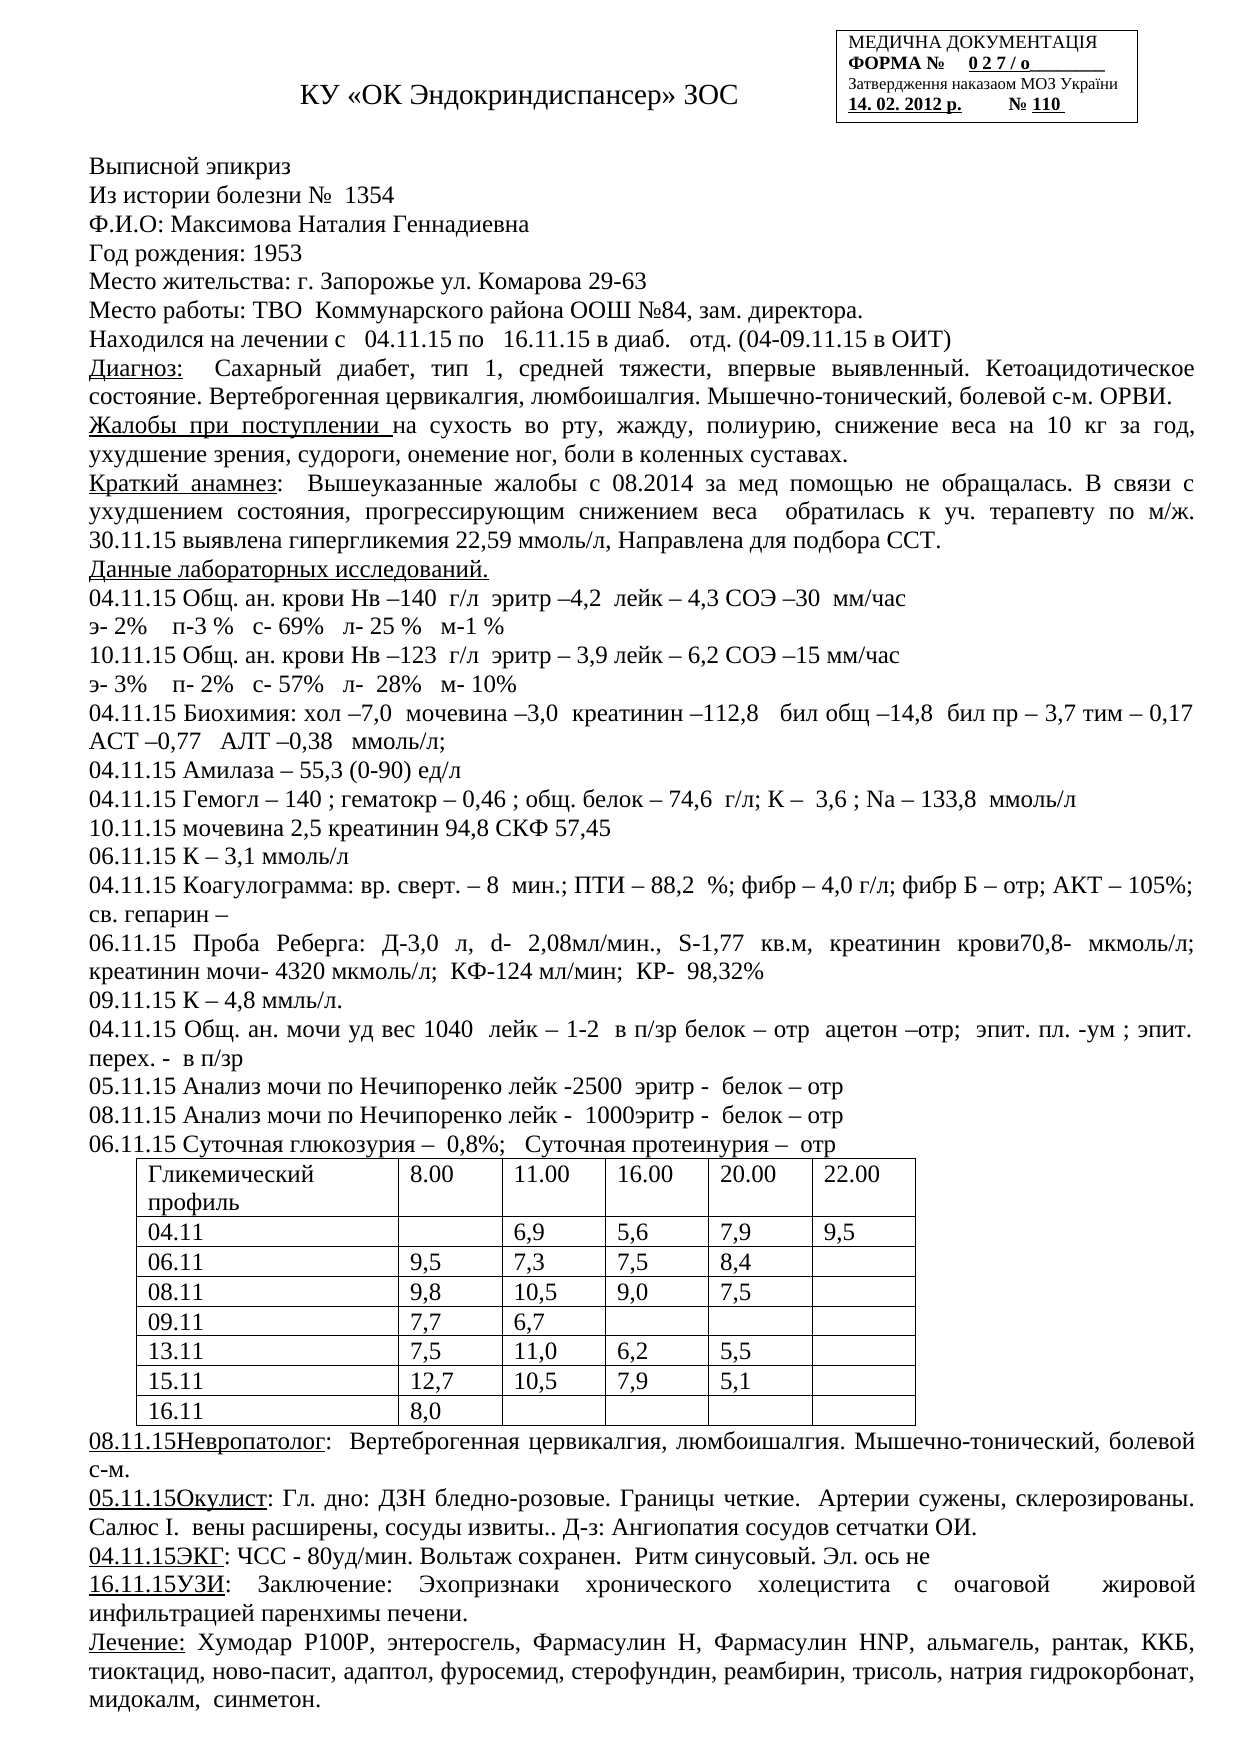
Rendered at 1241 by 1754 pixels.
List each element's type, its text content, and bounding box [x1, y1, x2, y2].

text 16.11.15УЗИ: Заключение: Эхопризнаки хронического холецистита с очаговой жировой инфильтрацией паренхимы печени. [89, 1569, 1196, 1627]
table_cell 6,9 [503, 1217, 605, 1246]
text 05.11.15 Анализ мочи по Нечипоренко лейк -2500 эритр - белок – отр [89, 1071, 1196, 1100]
table_cell 9,8 [399, 1277, 502, 1306]
text 06.11.15 Суточная глюкозурия – 0,8%; Суточная протеинурия – отр [89, 1129, 1196, 1158]
table_header 16.00 [606, 1159, 708, 1216]
table_cell 09.11 [137, 1307, 398, 1335]
text 04.11.15 Гемогл – 140 ; гематокр – 0,46 ; общ. белок – 74,6 г/л; К – 3,6 ; Nа – 133,8 ммоль/л [89, 784, 1196, 813]
table_cell 7,9 [709, 1217, 812, 1246]
table_cell 7,3 [503, 1247, 605, 1276]
text 06.11.15 К – 3,1 ммоль/л [89, 841, 1196, 870]
table_cell 7,7 [399, 1307, 502, 1335]
table_cell 7,5 [399, 1336, 502, 1365]
table_cell [709, 1396, 812, 1425]
table_cell 11,0 [503, 1336, 605, 1365]
subtitle 04.11.15 Общ. ан. мочи уд вес 1040 лейк – 1-2 в п/зр белок – отр ацетон –отр; эпит. пл. -ум ; эпит. перех. - в п/зр [89, 1014, 1196, 1071]
text э- 2% п-3 % с- 69% л- 25 % м-1 % [89, 611, 1196, 640]
table_cell 7,5 [606, 1247, 708, 1276]
table_cell 9,5 [813, 1217, 915, 1246]
table_cell 8,4 [709, 1247, 812, 1276]
table_cell 5,1 [709, 1366, 812, 1395]
table_header Гликемический профиль [137, 1159, 398, 1216]
table_cell [606, 1396, 708, 1425]
table_cell 5,5 [709, 1336, 812, 1365]
text Год рождения: 1953 [89, 238, 1196, 266]
table_cell 8,0 [399, 1396, 502, 1425]
table_header 11.00 [503, 1159, 605, 1216]
table_cell [503, 1396, 605, 1425]
text 04.11.15 Амилаза – 55,3 (0-90) ед/л [89, 755, 1196, 784]
text 06.11.15 Проба Реберга: Д-3,0 л, d- 2,08мл/мин., S-1,77 кв.м, креатинин крови70,8- мкмоль/л; креатинин мочи- 4320 мкмоль/л; КФ-124 мл/мин; КР- 98,32% [89, 928, 1196, 985]
text Диагноз: Сахарный диабет, тип 1, средней тяжести, впервые выявленный. Кетоацидотическое состояние. Вертеброгенная цервикалгия, люмбоишалгия. Мышечно-тонический, болевой с-м. ОРВИ. [89, 353, 1196, 410]
table_cell [709, 1307, 812, 1335]
table_cell 04.11 [137, 1217, 398, 1246]
table_cell 9,5 [399, 1247, 502, 1276]
text Жалобы при поступлении на сухость во рту, жажду, полиурию, снижение веса на 10 кг за год, ухудшение зрения, судороги, онемение ног, боли в коленных суставах. [89, 410, 1196, 468]
text 04.11.15 Биохимия: хол –7,0 мочевина –3,0 креатинин –112,8 бил общ –14,8 бил пр – 3,7 тим – 0,17 АСТ –0,77 АЛТ –0,38 ммоль/л; [89, 698, 1196, 755]
text Лечение: Хумодар Р100Р, энтеросгель, Фармасулин Н, Фармасулин НNР, альмагель, рантак, ККБ, тиоктацид, ново-пасит, адаптол, фуросемид, стерофундин, реамбирин, трисоль, натрия гидрокорбонат, мидокалм, синметон. [89, 1627, 1196, 1713]
text 09.11.15 К – 4,8 ммль/л. [89, 985, 1196, 1014]
table_cell 7,5 [709, 1277, 812, 1306]
table_cell [813, 1336, 915, 1365]
table_cell 6,2 [606, 1336, 708, 1365]
subtitle Из истории болезни № 1354 [89, 180, 1196, 209]
text Место работы: ТВО Коммунарского района ООШ №84, зам. директора. [89, 295, 1196, 324]
table_cell 15.11 [137, 1366, 398, 1395]
table_cell 16.11 [137, 1396, 398, 1425]
text 10.11.15 Общ. ан. крови Нв –123 г/л эритр – 3,9 лейк – 6,2 СОЭ –15 мм/час [89, 640, 1196, 669]
text 08.11.15 Анализ мочи по Нечипоренко лейк - 1000эритр - белок – отр [89, 1100, 1196, 1129]
text 08.11.15Невропатолог: Вертеброгенная цервикалгия, люмбоишалгия. Мышечно-тонический, болевой с-м. [89, 1426, 1196, 1483]
table_cell [813, 1366, 915, 1395]
table_cell 13.11 [137, 1336, 398, 1365]
table_cell 08.11 [137, 1277, 398, 1306]
table_header 8.00 [399, 1159, 502, 1216]
text Краткий анамнез: Вышеуказанные жалобы с 08.2014 за мед помощью не обращалась. В связи с ухудшением состояния, прогрессирующим снижением веса обратилась к уч. терапевту по м/ж. 30.11.15 выявлена гипергликемия 22,59 ммоль/л, Направлена для подбора ССТ. [89, 468, 1196, 554]
table_header 20.00 [709, 1159, 812, 1216]
table_cell 6,7 [503, 1307, 605, 1335]
table_cell [399, 1217, 502, 1246]
table_cell [606, 1307, 708, 1335]
text 05.11.15Окулист: Гл. дно: ДЗН бледно-розовые. Границы четкие. Артерии сужены, склерозированы. Салюс I. вены расширены, сосуды извиты.. Д-з: Ангиопатия сосудов сетчатки ОИ. [89, 1483, 1196, 1541]
table_cell 9,0 [606, 1277, 708, 1306]
text э- 3% п- 2% с- 57% л- 28% м- 10% [89, 669, 1196, 698]
table_cell 10,5 [503, 1277, 605, 1306]
text 04.11.15 Общ. ан. крови Нв –140 г/л эритр –4,2 лейк – 4,3 СОЭ –30 мм/час [89, 583, 1196, 611]
table_cell [813, 1247, 915, 1276]
table_cell 7,9 [606, 1366, 708, 1395]
table_cell [813, 1396, 915, 1425]
table_cell 06.11 [137, 1247, 398, 1276]
text Данные лабораторных исследований. [89, 554, 1196, 583]
table_header 22.00 [813, 1159, 915, 1216]
subtitle Ф.И.О: Максимова Наталия Геннадиевна [89, 209, 1196, 238]
subtitle Выписной эпикриз [89, 151, 1202, 180]
text 04.11.15 Коагулограмма: вр. сверт. – 8 мин.; ПТИ – 88,2 %; фибр – 4,0 г/л; фибр Б – отр; АКТ – 105%; св. гепарин – [89, 870, 1196, 928]
text Место жительства: г. Запорожье ул. Комарова 29-63 [89, 266, 1196, 295]
table_cell 12,7 [399, 1366, 502, 1395]
table_cell [813, 1307, 915, 1335]
table_cell 5,6 [606, 1217, 708, 1246]
text Находился на лечении с 04.11.15 по 16.11.15 в диаб. отд. (04-09.11.15 в ОИТ) [89, 324, 1196, 353]
table_cell [813, 1277, 915, 1306]
table_cell 10,5 [503, 1366, 605, 1395]
text 04.11.15ЭКГ: ЧСС - 80уд/мин. Вольтаж сохранен. Ритм синусовый. Эл. ось не [89, 1541, 1196, 1569]
text 10.11.15 мочевина 2,5 креатинин 94,8 СКФ 57,45 [89, 813, 1196, 841]
